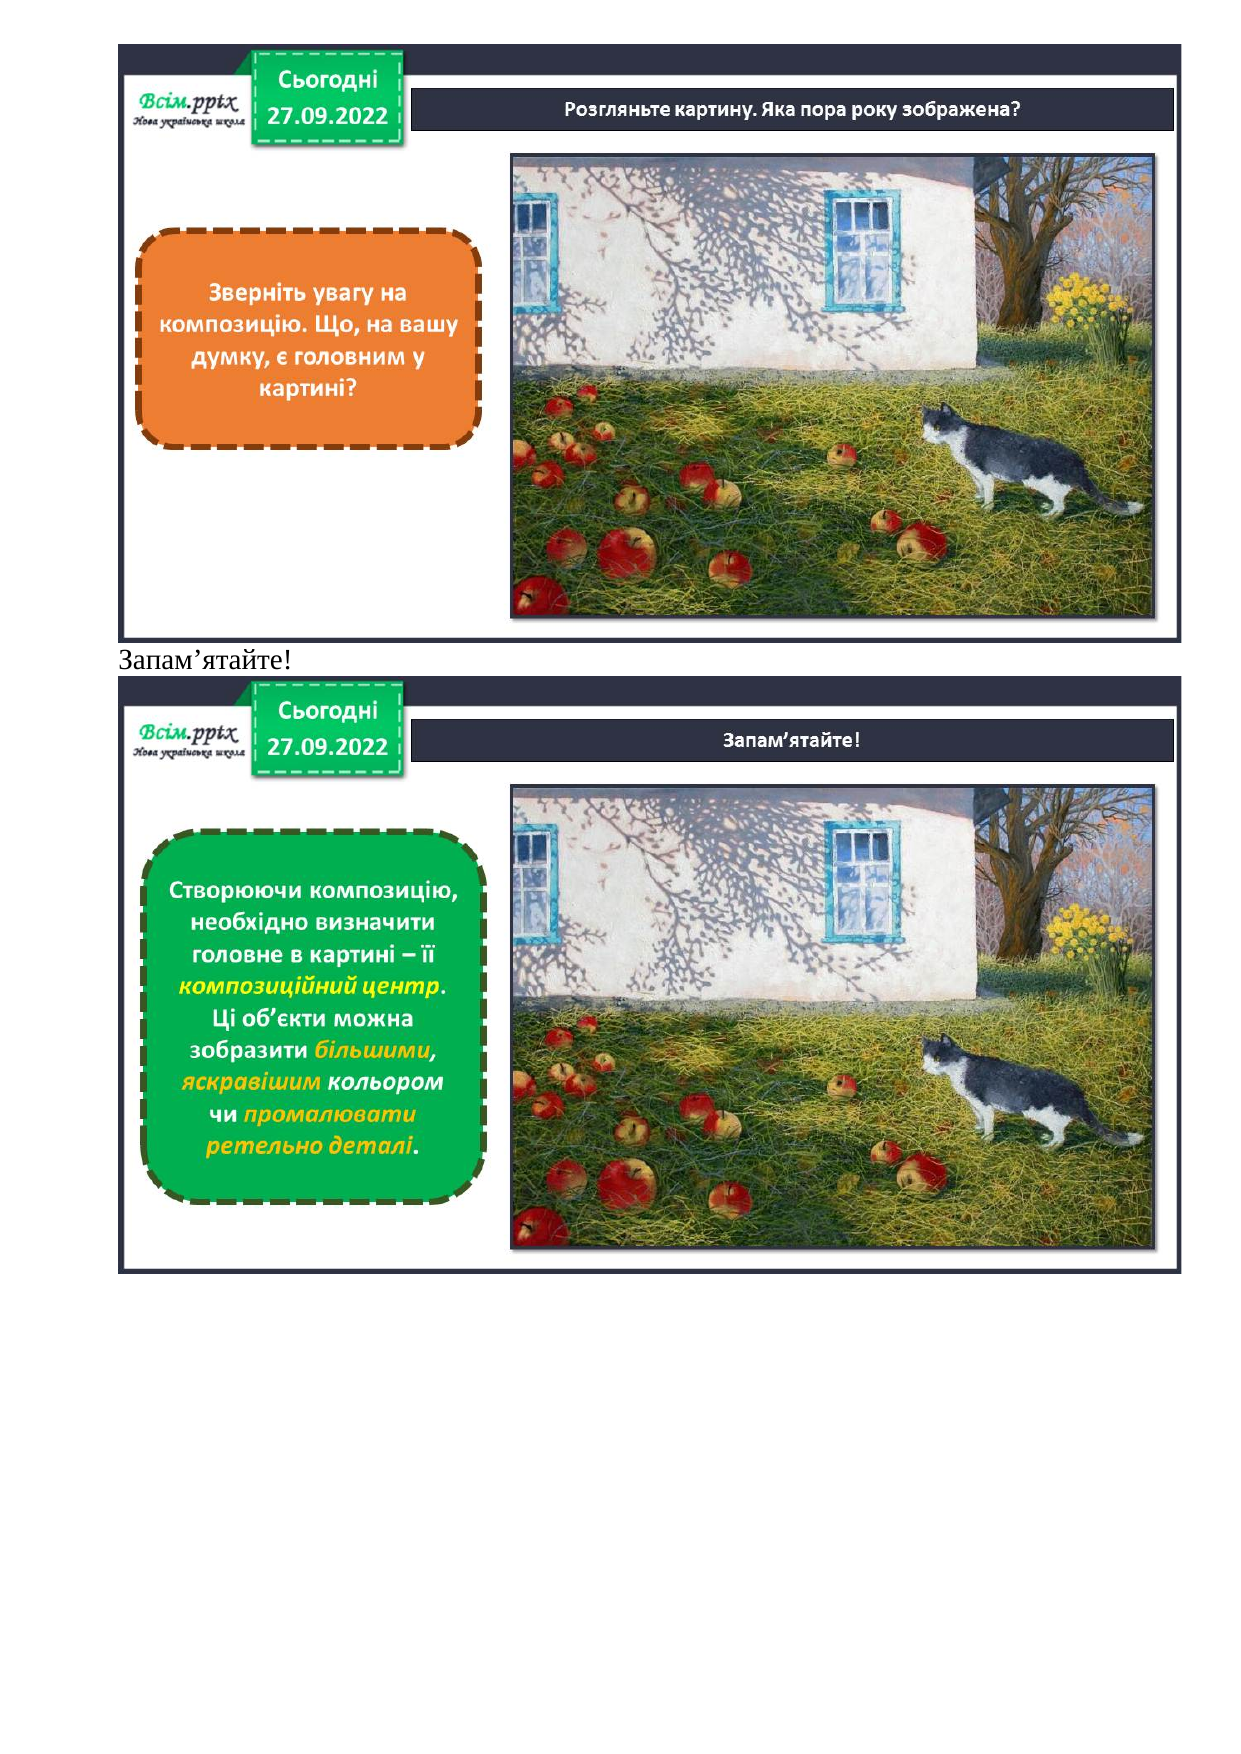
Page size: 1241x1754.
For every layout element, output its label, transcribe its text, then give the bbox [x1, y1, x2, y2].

picture [118, 676, 1182, 1274]
picture [118, 44, 1182, 643]
text Запам’ятайте! [118, 643, 1181, 676]
